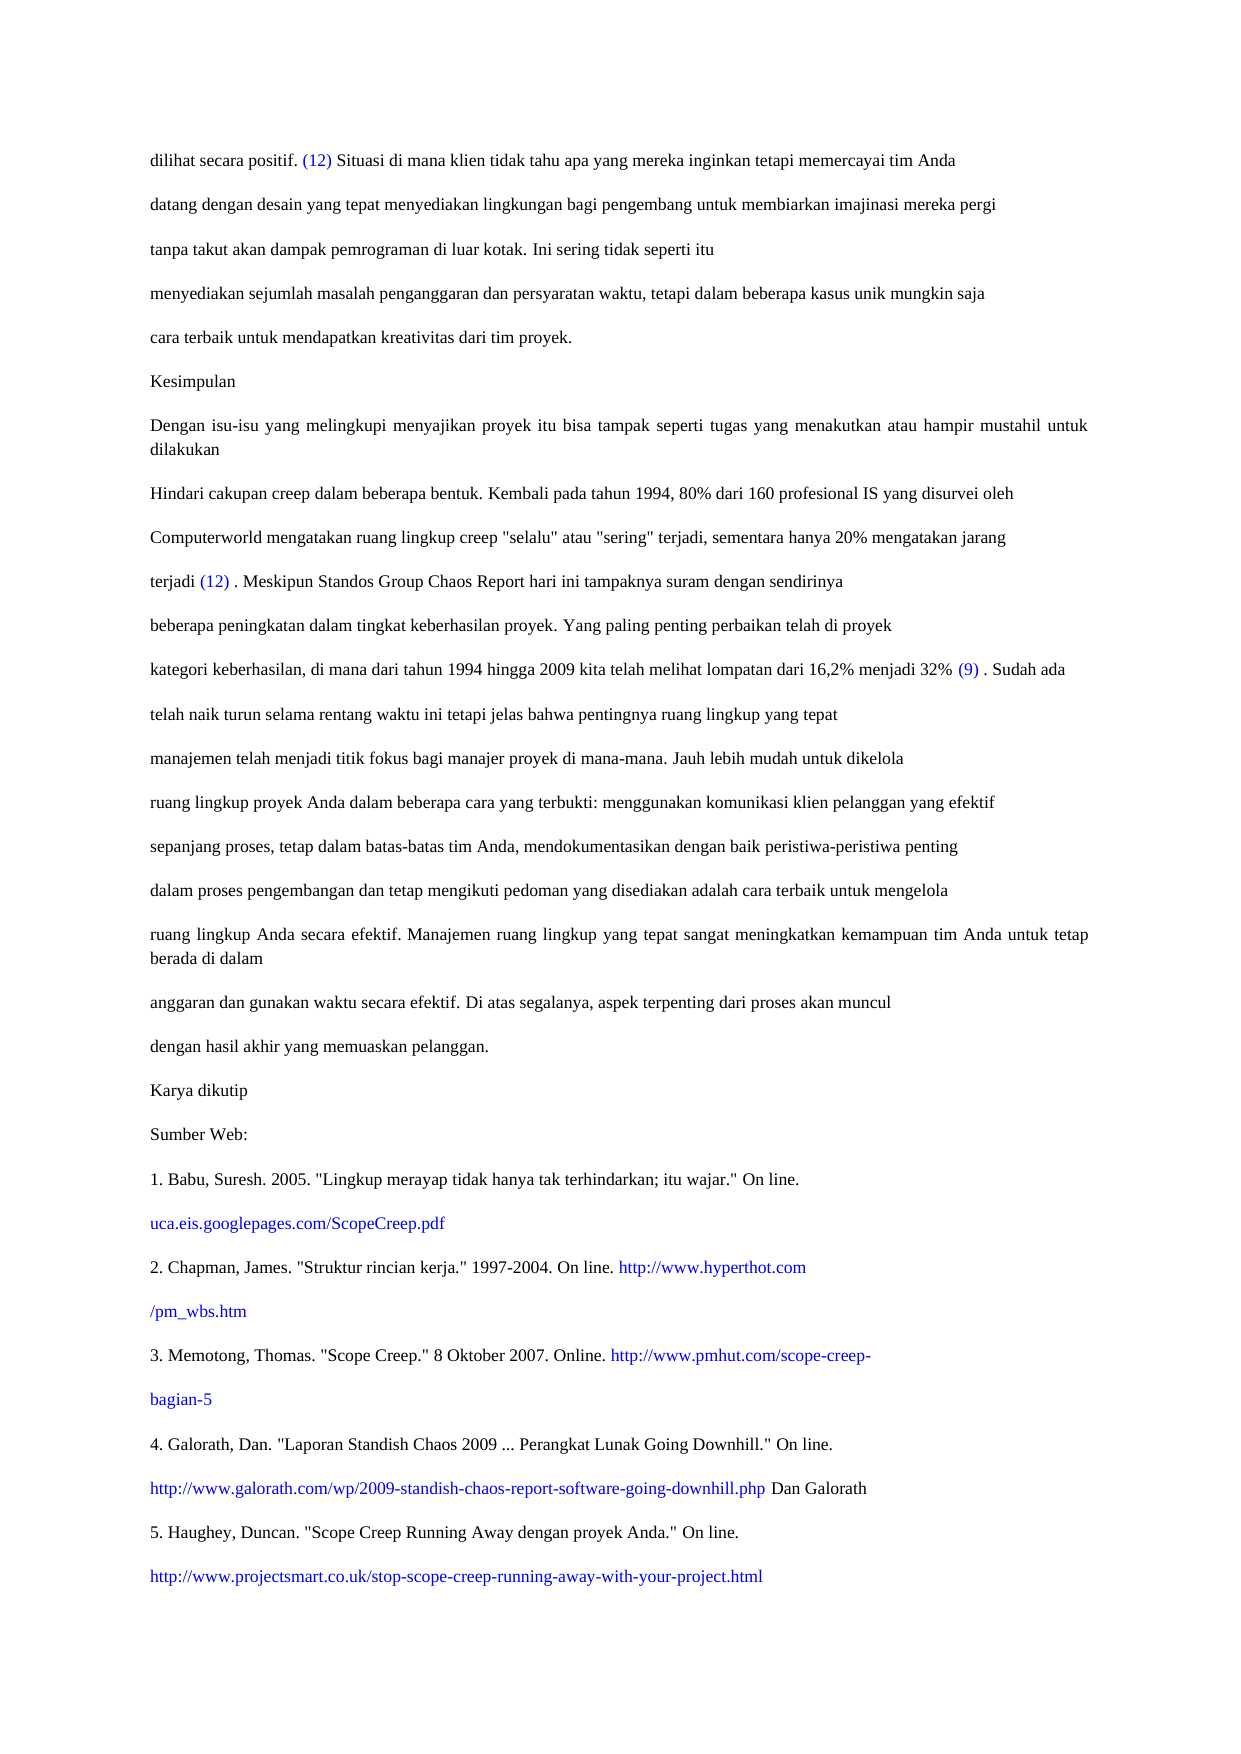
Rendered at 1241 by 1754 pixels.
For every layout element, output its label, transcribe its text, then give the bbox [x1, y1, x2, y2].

text anggaran dan gunakan waktu secara efektif. Di atas segalanya, aspek terpenting dari proses akan muncul [150, 992, 1090, 1012]
text cara terbaik untuk mendapatkan kreativitas dari tim proyek. [150, 327, 1090, 347]
text 3. Memotong, Thomas. "Scope Creep." 8 Oktober 2007. Online. http://www.pmhut.com/scope-creep- [150, 1345, 1090, 1365]
text bagian-5 [150, 1389, 1090, 1409]
text beberapa peningkatan dalam tingkat keberhasilan proyek. Yang paling penting perbaikan telah di proyek [150, 615, 1090, 635]
text dengan hasil akhir yang memuaskan pelanggan. [150, 1036, 1090, 1056]
text 1. Babu, Suresh. 2005. "Lingkup merayap tidak hanya tak terhindarkan; itu wajar." On line. [150, 1168, 1090, 1189]
text tanpa takut akan dampak pemrograman di luar kotak. Ini sering tidak seperti itu [150, 238, 1090, 259]
text /pm_wbs.htm [150, 1301, 1090, 1321]
text sepanjang proses, tetap dalam batas-batas tim Anda, mendokumentasikan dengan baik peristiwa-peristiwa penting [150, 836, 1090, 856]
text terjadi (12) . Meskipun Standos Group Chaos Report hari ini tampaknya suram dengan sendirinya [150, 571, 1090, 591]
text uca.eis.googlepages.com/ScopeCreep.pdf [150, 1212, 1090, 1233]
text 5. Haughey, Duncan. "Scope Creep Running Away dengan proyek Anda." On line. [150, 1522, 1090, 1542]
text 2. Chapman, James. "Struktur rincian kerja." 1997-2004. On line. http://www.hyperthot.com [150, 1257, 1090, 1277]
text Hindari cakupan creep dalam beberapa bentuk. Kembali pada tahun 1994, 80% dari 160 profesional IS yang disurvei oleh [150, 482, 1090, 503]
text menyediakan sejumlah masalah penganggaran dan persyaratan waktu, tetapi dalam beberapa kasus unik mungkin saja [150, 282, 1090, 303]
text Sumber Web: [150, 1124, 1090, 1144]
text telah naik turun selama rentang waktu ini tetapi jelas bahwa pentingnya ruang lingkup yang tepat [150, 703, 1090, 724]
text Kesimpulan [150, 371, 1090, 391]
text manajemen telah menjadi titik fokus bagi manajer proyek di mana-mana. Jauh lebih mudah untuk dikelola [150, 747, 1090, 768]
text http://www.galorath.com/wp/2009-standish-chaos-report-software-going-downhill.php Dan Galorath [150, 1477, 1090, 1498]
text dalam proses pengembangan dan tetap mengikuti pedoman yang disediakan adalah cara terbaik untuk mengelola [150, 880, 1090, 900]
text 4. Galorath, Dan. "Laporan Standish Chaos 2009 ... Perangkat Lunak Going Downhill." On line. [150, 1433, 1090, 1454]
text datang dengan desain yang tepat menyediakan lingkungan bagi pengembang untuk membiarkan imajinasi mereka pergi [150, 194, 1090, 214]
text ruang lingkup Anda secara efektif. Manajemen ruang lingkup yang tepat sangat meningkatkan kemampuan tim Anda untuk tetap berada di dalam [150, 924, 1090, 968]
text dilihat secara positif. (12) Situasi di mana klien tidak tahu apa yang mereka inginkan tetapi memercayai tim Anda [150, 150, 1090, 170]
text http://www.projectsmart.co.uk/stop-scope-creep-running-away-with-your-project.html [150, 1566, 1090, 1586]
text ruang lingkup proyek Anda dalam beberapa cara yang terbukti: menggunakan komunikasi klien pelanggan yang efektif [150, 792, 1090, 812]
text Computerworld mengatakan ruang lingkup creep "selalu" atau "sering" terjadi, sementara hanya 20% mengatakan jarang [150, 527, 1090, 547]
text Karya dikutip [150, 1080, 1090, 1100]
text Dengan isu-isu yang melingkupi menyajikan proyek itu bisa tampak seperti tugas yang menakutkan atau hampir mustahil untuk dilakukan [150, 415, 1090, 459]
text kategori keberhasilan, di mana dari tahun 1994 hingga 2009 kita telah melihat lompatan dari 16,2% menjadi 32% (9) . Sudah ada [150, 659, 1090, 679]
